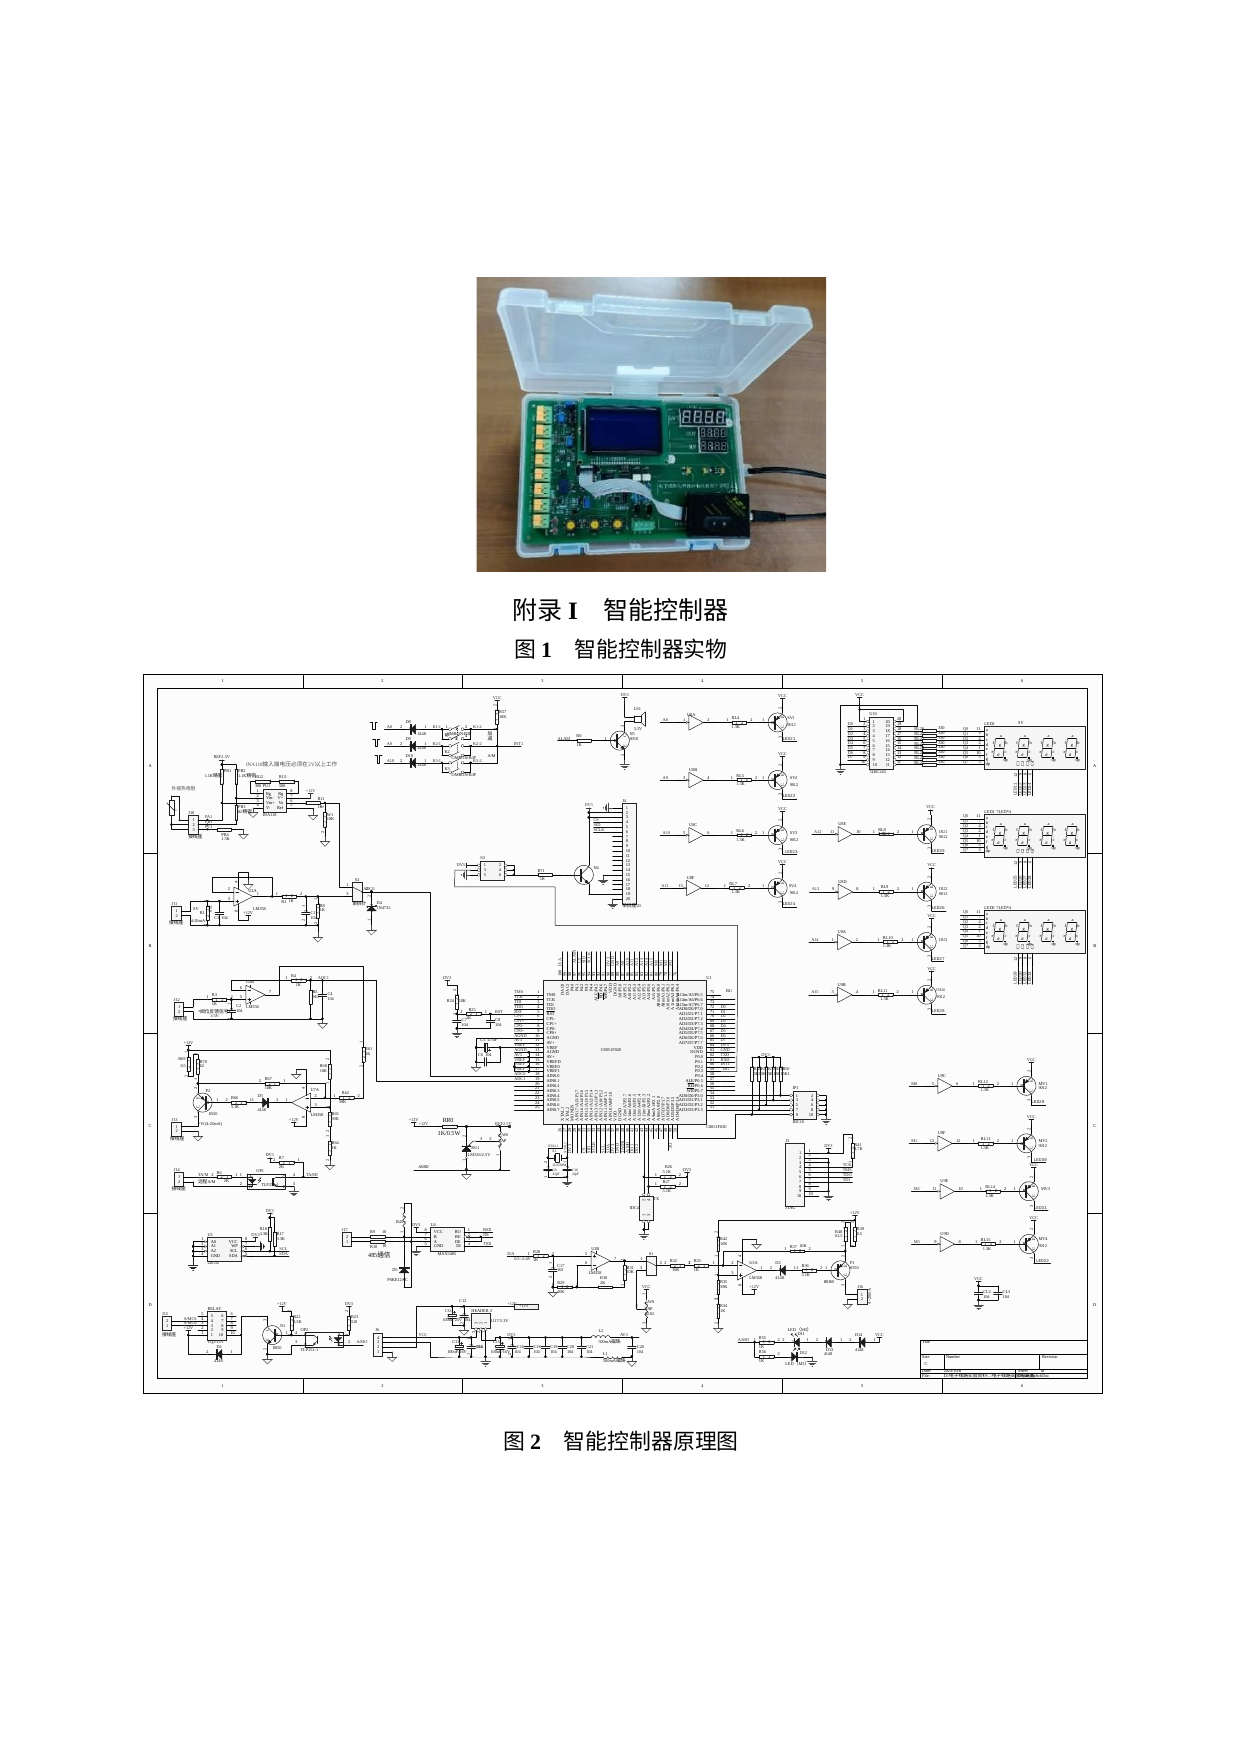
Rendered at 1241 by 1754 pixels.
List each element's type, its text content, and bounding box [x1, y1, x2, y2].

text 图 2 智能控制器原理图 [100, 1424, 1141, 1455]
text 图 1 智能控制器实物 [100, 632, 1141, 663]
picture [476, 277, 827, 572]
